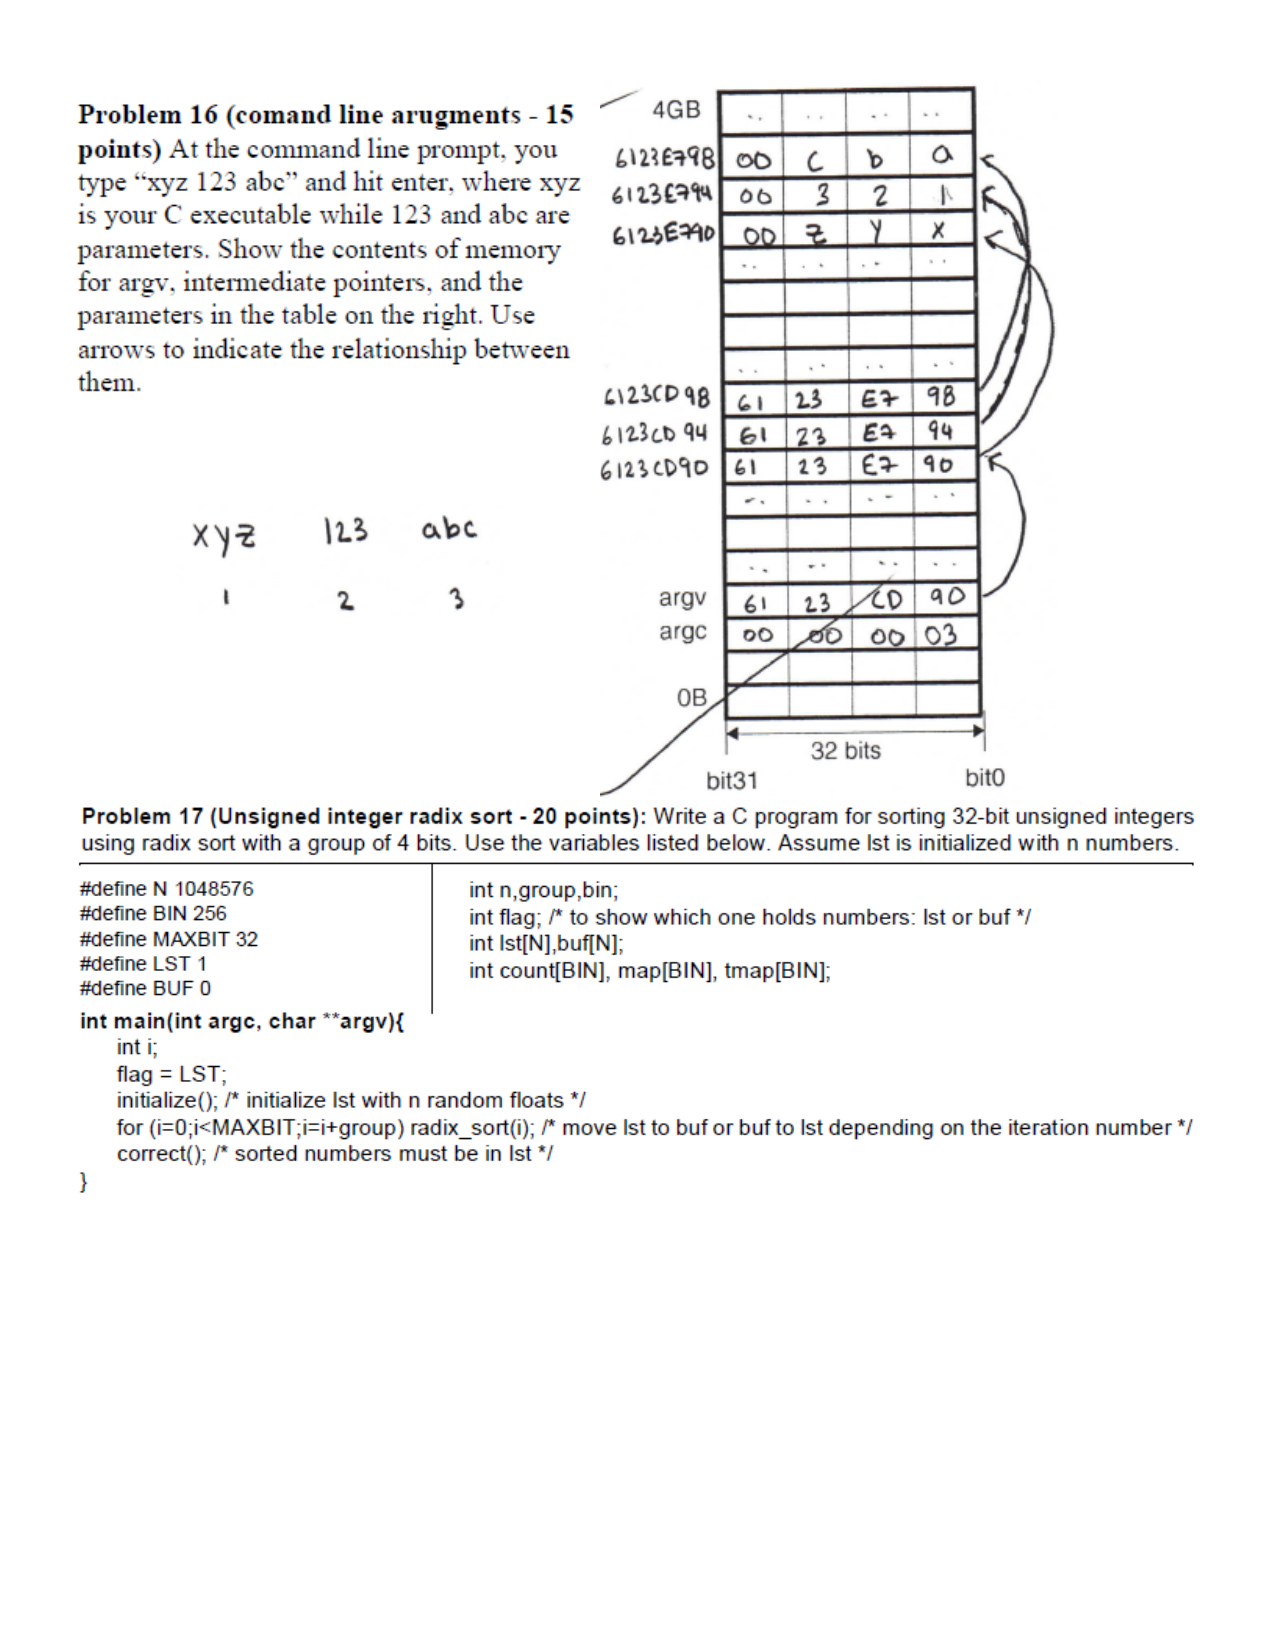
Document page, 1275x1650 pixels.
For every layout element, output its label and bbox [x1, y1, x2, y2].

picture [75, 75, 1200, 1200]
picture [75, 97, 582, 395]
picture [176, 503, 506, 615]
